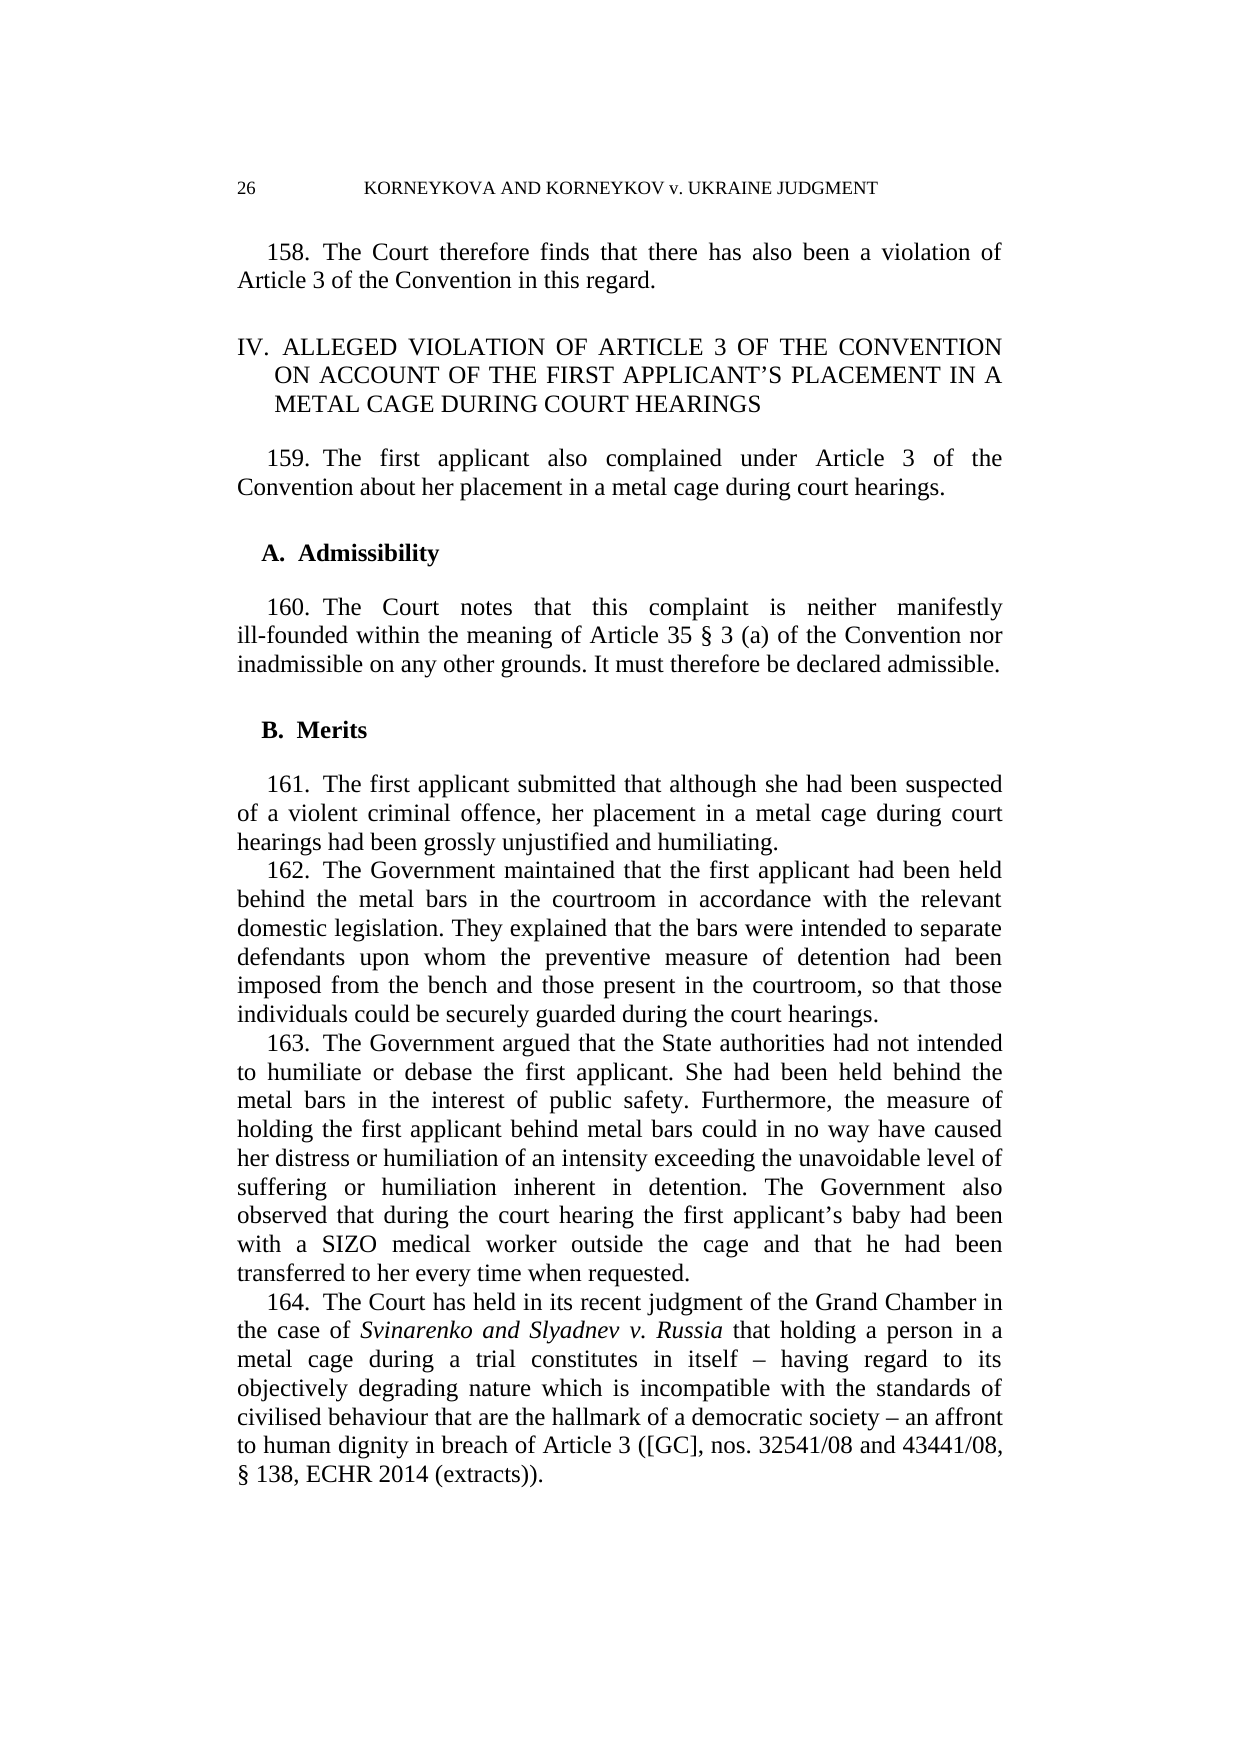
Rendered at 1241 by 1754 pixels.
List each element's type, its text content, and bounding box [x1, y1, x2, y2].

subtitle A. Admissibility [261, 538, 1003, 567]
text 161. The first applicant submitted that although she had been suspected of a violent criminal offence, her placement in a metal cage during court hearings had been grossly unjustified and humiliating. [237, 769, 1003, 856]
subtitle IV. ALLEGED VIOLATION OF ARTICLE 3 OF THE CONVENTION ON ACCOUNT OF THE FIRST APPLICANT’S PLACEMENT IN A METAL CAGE DURING COURT HEARINGS [237, 332, 1003, 418]
text 160. The Court notes that this complaint is neither manifestly ill-founded within the meaning of Article 35 § 3 (a) of the Convention nor inadmissible on any other grounds. It must therefore be declared admissible. [237, 592, 1003, 678]
text 159. The first applicant also complained under Article 3 of the Convention about her placement in a metal cage during court hearings. [237, 443, 1003, 501]
subtitle B. Merits [261, 716, 1003, 744]
text 162. The Government maintained that the first applicant had been held behind the metal bars in the courtroom in accordance with the relevant domestic legislation. They explained that the bars were intended to separate defendants upon whom the preventive measure of detention had been imposed from the bench and those present in the courtroom, so that those individuals could be securely guarded during the court hearings. [237, 856, 1003, 1028]
text 158. The Court therefore finds that there has also been a violation of Article 3 of the Convention in this regard. [237, 237, 1003, 294]
text 163. The Government argued that the State authorities had not intended to humiliate or debase the first applicant. She had been held behind the metal bars in the interest of public safety. Furthermore, the measure of holding the first applicant behind metal bars could in no way have caused her distress or humiliation of an intensity exceeding the unavoidable level of suffering or humiliation inherent in detention. The Government also observed that during the court hearing the first applicant’s baby had been with a SIZO medical worker outside the cage and that he had been transferred to her every time when requested. [237, 1028, 1003, 1287]
